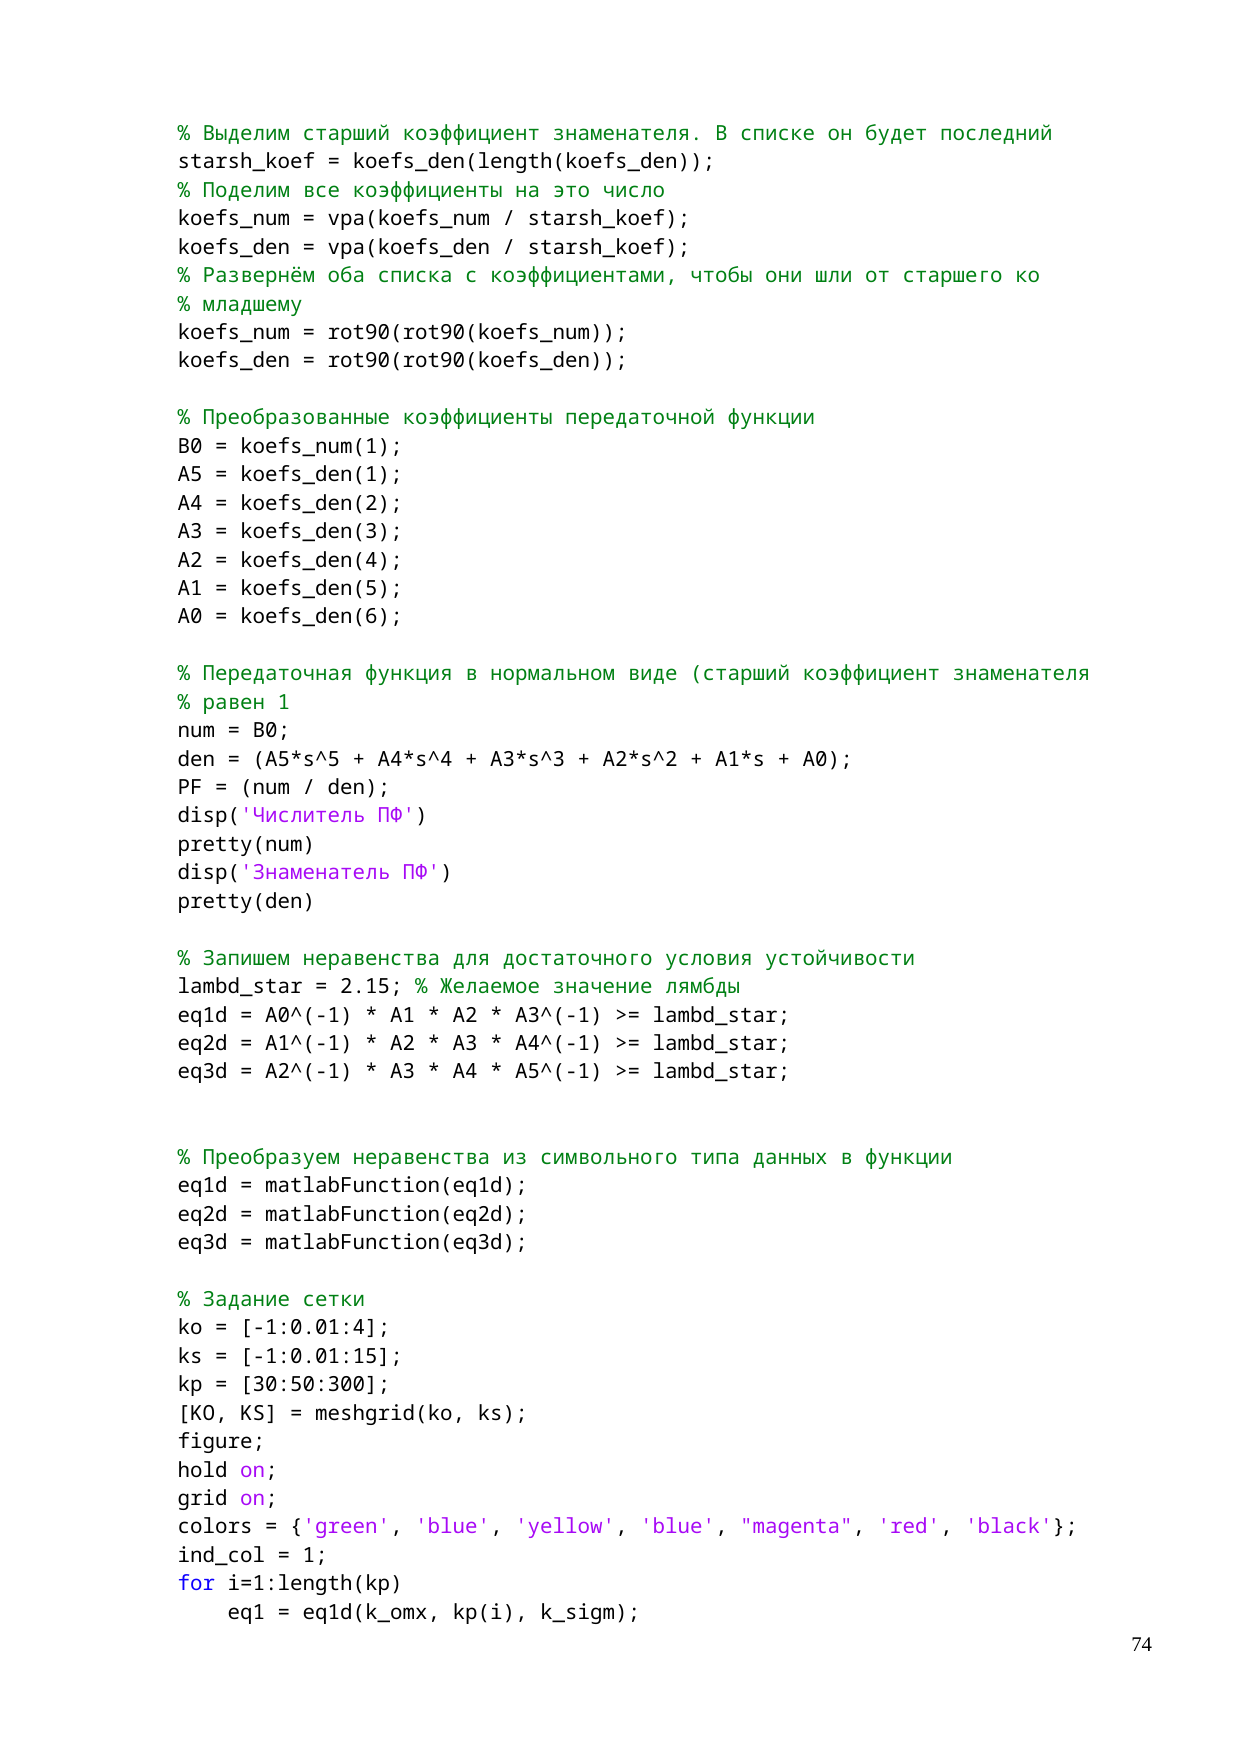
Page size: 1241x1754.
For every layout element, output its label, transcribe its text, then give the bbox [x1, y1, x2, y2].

text A1 = koefs_den(5); [177, 573, 1152, 602]
text pretty(num) [177, 829, 1152, 857]
text koefs_num = rot90(rot90(koefs_num)); [177, 317, 1152, 346]
text % Выделим старший коэффициент знаменателя. В списке он будет последний [177, 118, 1152, 147]
text kp = [30:50:300]; [177, 1369, 1152, 1398]
text % Запишем неравенства для достаточного условия устойчивости [177, 943, 1152, 971]
text PF = (num / den); [177, 772, 1152, 801]
text ks = [-1:0.01:15]; [177, 1341, 1152, 1369]
text koefs_den = rot90(rot90(koefs_den)); [177, 346, 1152, 374]
text starsh_koef = koefs_den(length(koefs_den)); [177, 147, 1152, 175]
text A4 = koefs_den(2); [177, 488, 1152, 516]
text % Преобразуем неравенства из символьного типа данных в функции [177, 1142, 1152, 1170]
text % Поделим все коэффициенты на это число [177, 175, 1152, 203]
text % Развернём оба списка с коэффициентами, чтобы они шли от старшего ко [177, 260, 1152, 289]
text eq2d = A1^(-1) * A2 * A3 * A4^(-1) >= lambd_star; [177, 1028, 1152, 1057]
text eq3d = matlabFunction(eq3d); [177, 1227, 1152, 1256]
text A3 = koefs_den(3); [177, 516, 1152, 545]
text disp('Знаменатель ПФ') [177, 857, 1152, 886]
text A2 = koefs_den(4); [177, 545, 1152, 573]
text grid on; [177, 1483, 1152, 1512]
text disp('Числитель ПФ') [177, 801, 1152, 829]
text eq1d = A0^(-1) * A1 * A2 * A3^(-1) >= lambd_star; [177, 1000, 1152, 1028]
text eq2d = matlabFunction(eq2d); [177, 1199, 1152, 1227]
text % равен 1 [177, 687, 1152, 715]
text B0 = koefs_num(1); [177, 431, 1152, 459]
text % младшему [177, 289, 1152, 317]
text colors = {'green', 'blue', 'yellow', 'blue', "magenta", 'red', 'black'}; [177, 1512, 1152, 1540]
text % Передаточная функция в нормальном виде (старший коэффициент знаменателя [177, 658, 1152, 687]
text ko = [-1:0.01:4]; [177, 1312, 1152, 1341]
text [KO, KS] = meshgrid(ko, ks); [177, 1398, 1152, 1426]
text ind_col = 1; [177, 1540, 1152, 1568]
text lambd_star = 2.15; % Желаемое значение лямбды [177, 971, 1152, 1000]
text A5 = koefs_den(1); [177, 459, 1152, 488]
text pretty(den) [177, 886, 1152, 914]
text A0 = koefs_den(6); [177, 602, 1152, 630]
text eq1d = matlabFunction(eq1d); [177, 1170, 1152, 1199]
text eq3d = A2^(-1) * A3 * A4 * A5^(-1) >= lambd_star; [177, 1057, 1152, 1085]
text eq1 = eq1d(k_omx, kp(i), k_sigm); [177, 1597, 1152, 1625]
text num = B0; [177, 715, 1152, 744]
text for i=1:length(kp) [177, 1568, 1152, 1597]
text koefs_den = vpa(koefs_den / starsh_koef); [177, 232, 1152, 260]
text % Задание сетки [177, 1284, 1152, 1312]
text figure; [177, 1426, 1152, 1455]
text den = (A5*s^5 + A4*s^4 + A3*s^3 + A2*s^2 + A1*s + A0); [177, 744, 1152, 772]
text koefs_num = vpa(koefs_num / starsh_koef); [177, 203, 1152, 232]
text % Преобразованные коэффициенты передаточной функции [177, 402, 1152, 431]
text hold on; [177, 1455, 1152, 1483]
